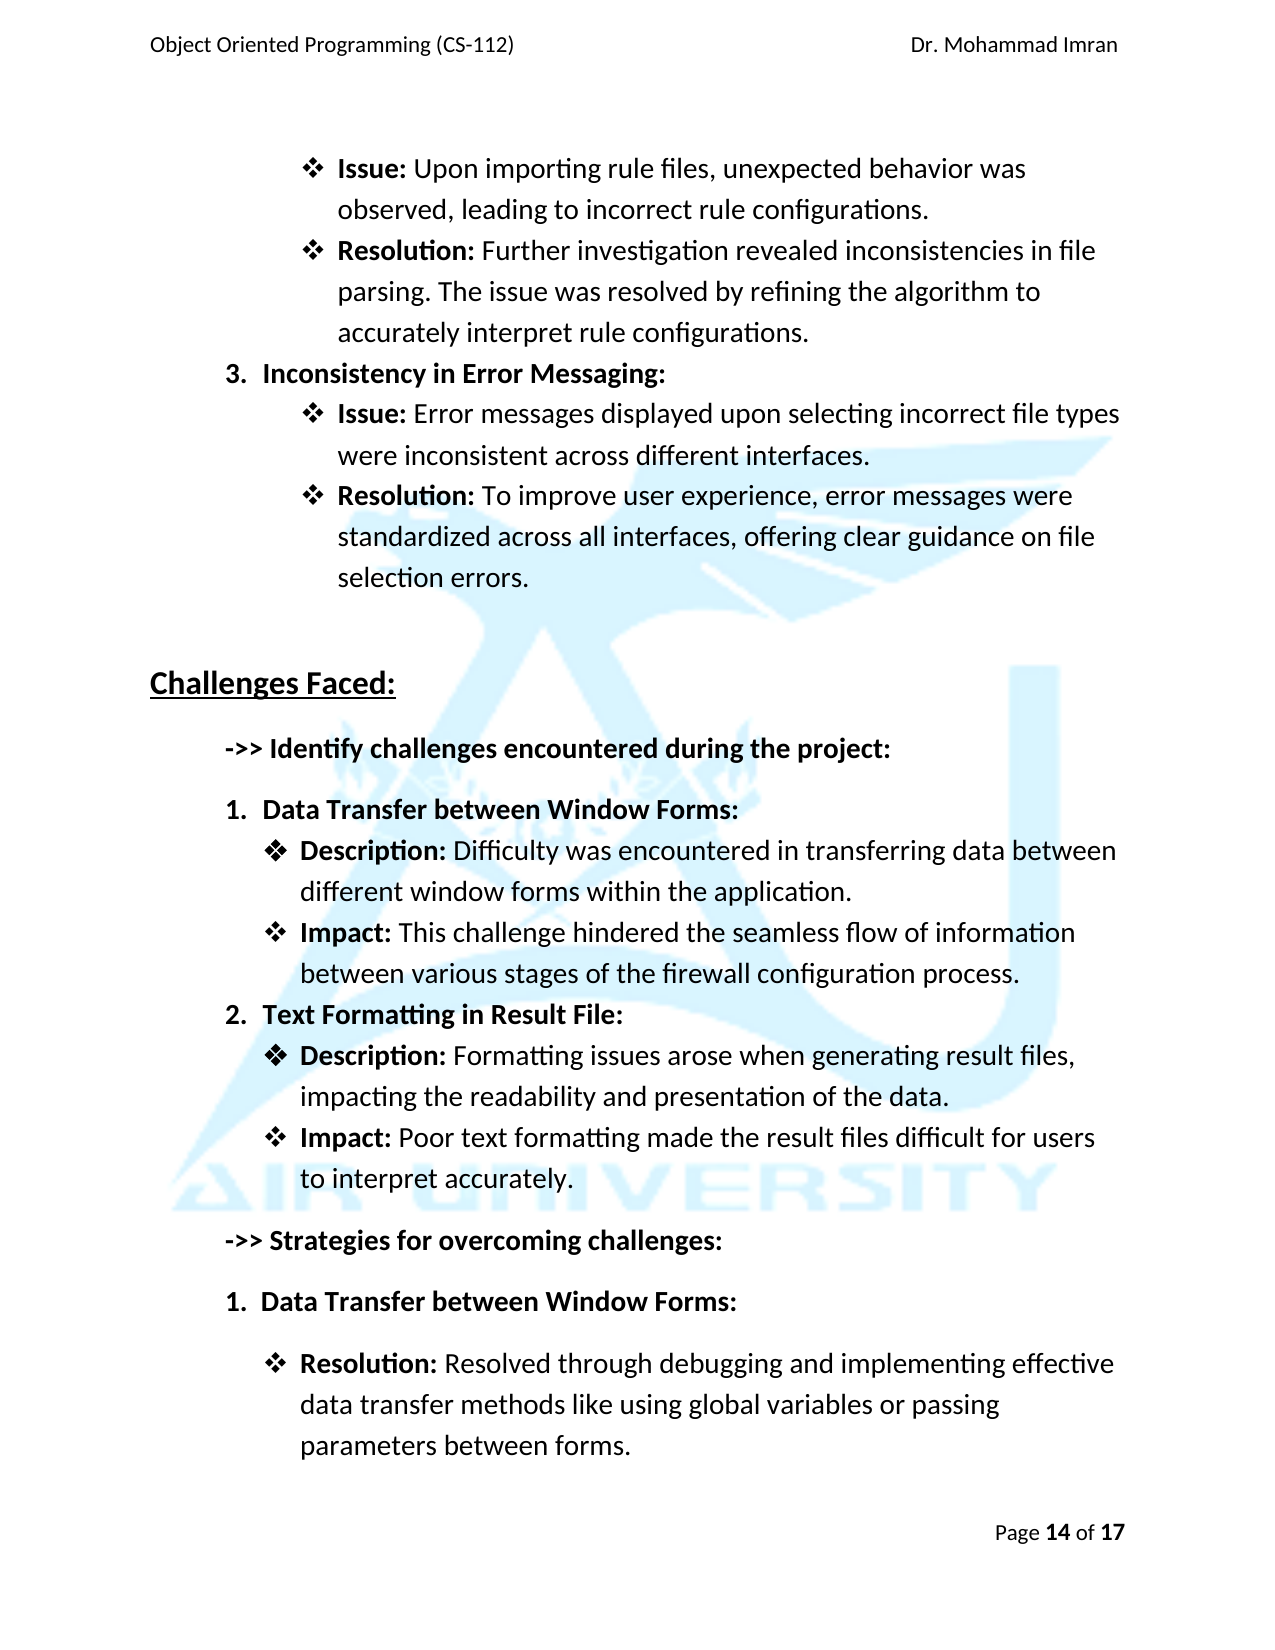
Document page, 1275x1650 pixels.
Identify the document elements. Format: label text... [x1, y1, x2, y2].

list Description: Difficulty was encountered in transferring data between different window forms within the application. [262, 832, 1125, 909]
list Inconsistency in Error Messaging: [225, 355, 1125, 390]
text 1. Data Transfer between Window Forms: [150, 1283, 1125, 1319]
list Data Transfer between Window Forms: [225, 791, 1125, 827]
list Description: Formatting issues arose when generating result files, impacting the readability and presentation of the data. [262, 1037, 1125, 1114]
list Resolution: Resolved through debugging and implementing effective data transfer methods like using global variables or passing parameters between forms. [262, 1345, 1125, 1463]
list Issue: Upon importing rule files, unexpected behavior was observed, leading to incorrect rule configurations. [300, 150, 1125, 227]
text ->> Identify challenges encountered during the project: [150, 730, 1125, 765]
list Resolution: Further investigation revealed inconsistencies in file parsing. The issue was resolved by refining the algorithm to accurately interpret rule configurations. [300, 232, 1125, 349]
list Resolution: To improve user experience, error messages were standardized across all interfaces, offering clear guidance on file selection errors. [300, 477, 1125, 595]
list Text Formatting in Result File: [225, 996, 1125, 1032]
list Impact: Poor text formatting made the result files difficult for users to interpret accurately. [262, 1119, 1125, 1196]
list Issue: Error messages displayed upon selecting incorrect file types were inconsistent across different interfaces. [300, 396, 1125, 472]
list Impact: This challenge hindered the seamless flow of information between various stages of the firewall configuration process. [262, 914, 1125, 991]
text Challenges Faced: [150, 662, 1125, 703]
text ->> Strategies for overcoming challenges: [150, 1222, 1125, 1257]
